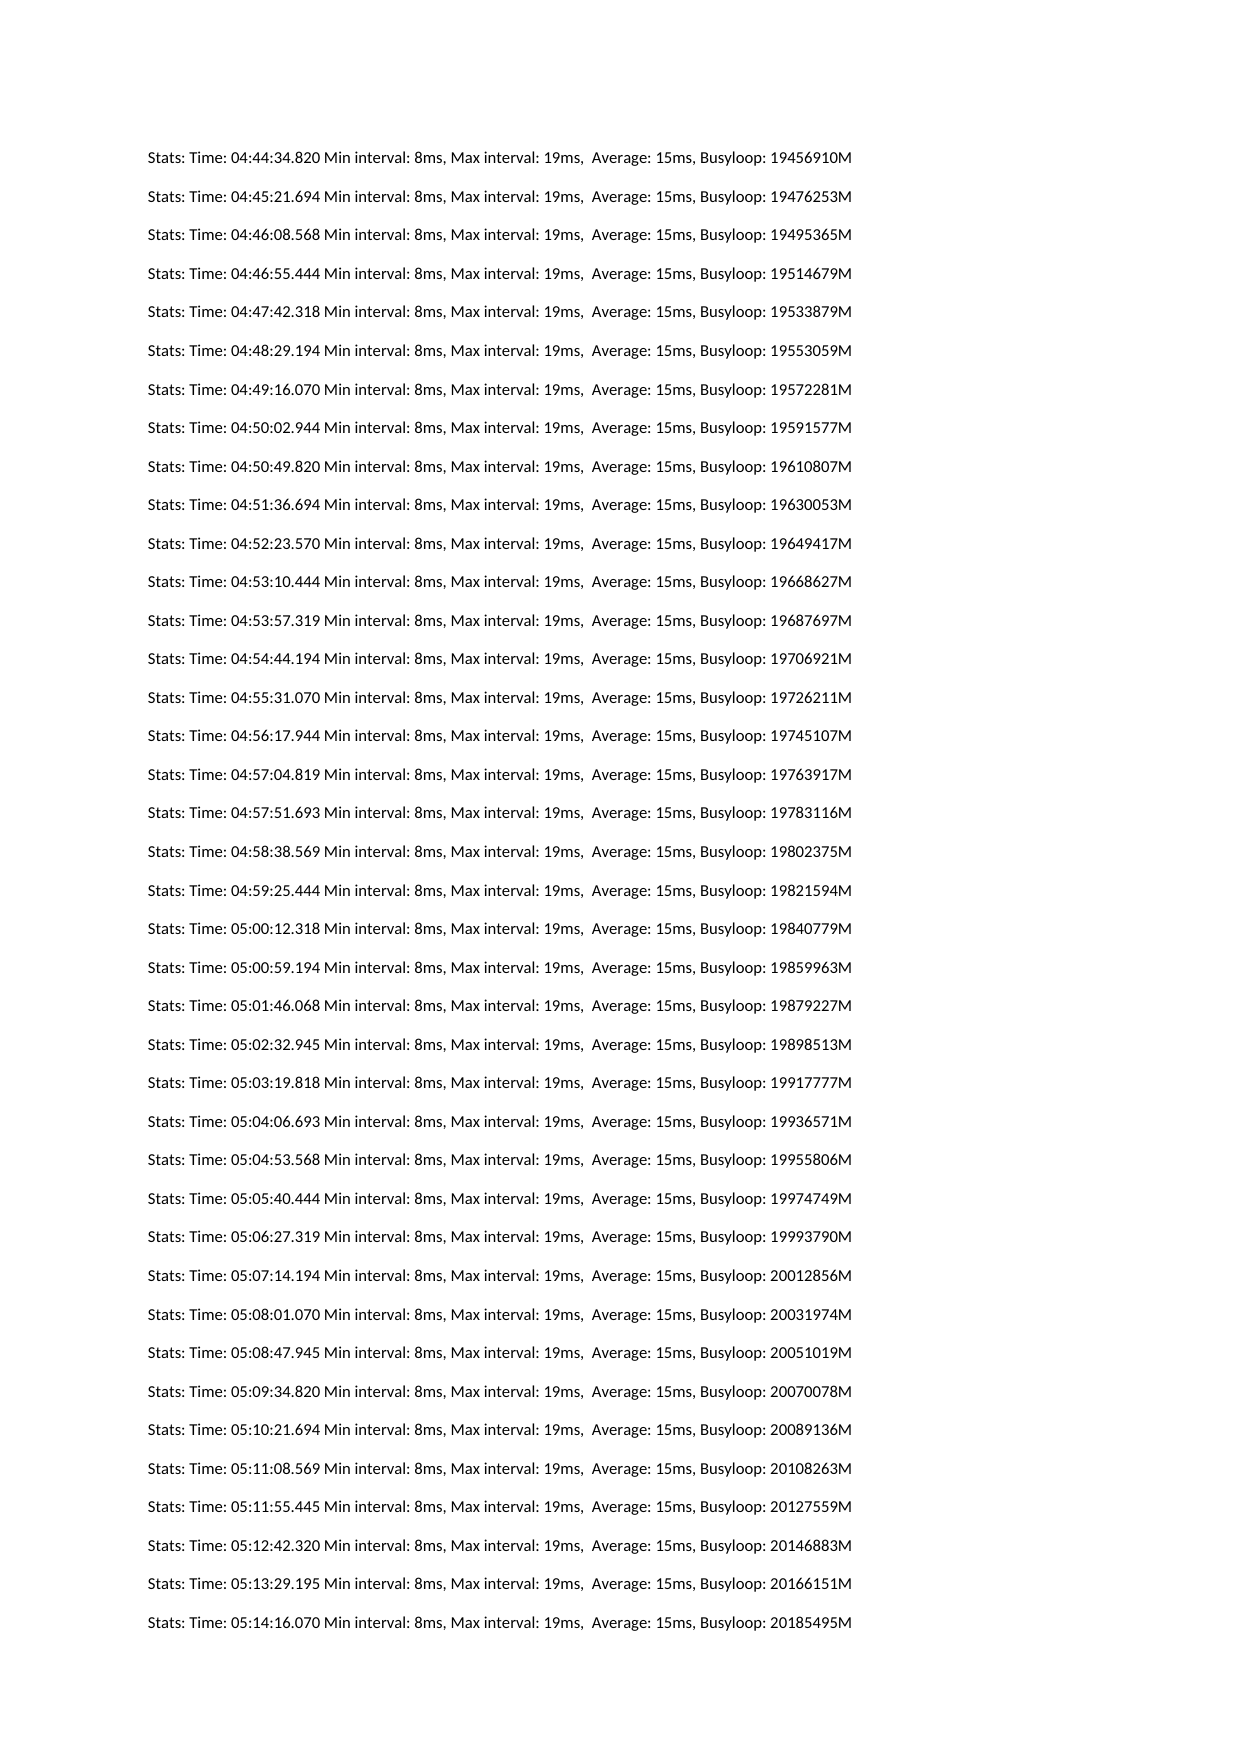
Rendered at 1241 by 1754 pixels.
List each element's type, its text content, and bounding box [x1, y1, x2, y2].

text Stats: Time: 04:46:55.444 Min interval: 8ms, Max interval: 19ms, Average: 15ms, Busyloop: 19514679M [148, 263, 1093, 283]
text Stats: Time: 05:01:46.068 Min interval: 8ms, Max interval: 19ms, Average: 15ms, Busyloop: 19879227M [148, 996, 1093, 1016]
text Stats: Time: 04:53:10.444 Min interval: 8ms, Max interval: 19ms, Average: 15ms, Busyloop: 19668627M [148, 572, 1093, 592]
text Stats: Time: 05:11:55.445 Min interval: 8ms, Max interval: 19ms, Average: 15ms, Busyloop: 20127559M [148, 1497, 1093, 1517]
text Stats: Time: 05:09:34.820 Min interval: 8ms, Max interval: 19ms, Average: 15ms, Busyloop: 20070078M [148, 1381, 1093, 1401]
text Stats: Time: 04:50:49.820 Min interval: 8ms, Max interval: 19ms, Average: 15ms, Busyloop: 19610807M [148, 456, 1093, 476]
text Stats: Time: 04:57:51.693 Min interval: 8ms, Max interval: 19ms, Average: 15ms, Busyloop: 19783116M [148, 803, 1093, 823]
text Stats: Time: 05:12:42.320 Min interval: 8ms, Max interval: 19ms, Average: 15ms, Busyloop: 20146883M [148, 1535, 1093, 1555]
text Stats: Time: 04:55:31.070 Min interval: 8ms, Max interval: 19ms, Average: 15ms, Busyloop: 19726211M [148, 687, 1093, 707]
text Stats: Time: 04:49:16.070 Min interval: 8ms, Max interval: 19ms, Average: 15ms, Busyloop: 19572281M [148, 379, 1093, 399]
text Stats: Time: 04:44:34.820 Min interval: 8ms, Max interval: 19ms, Average: 15ms, Busyloop: 19456910M [148, 148, 1093, 168]
text Stats: Time: 05:14:16.070 Min interval: 8ms, Max interval: 19ms, Average: 15ms, Busyloop: 20185495M [148, 1612, 1093, 1632]
text Stats: Time: 05:08:47.945 Min interval: 8ms, Max interval: 19ms, Average: 15ms, Busyloop: 20051019M [148, 1342, 1093, 1363]
text Stats: Time: 04:58:38.569 Min interval: 8ms, Max interval: 19ms, Average: 15ms, Busyloop: 19802375M [148, 841, 1093, 862]
text Stats: Time: 05:10:21.694 Min interval: 8ms, Max interval: 19ms, Average: 15ms, Busyloop: 20089136M [148, 1419, 1093, 1440]
text Stats: Time: 04:52:23.570 Min interval: 8ms, Max interval: 19ms, Average: 15ms, Busyloop: 19649417M [148, 533, 1093, 553]
text Stats: Time: 04:45:21.694 Min interval: 8ms, Max interval: 19ms, Average: 15ms, Busyloop: 19476253M [148, 186, 1093, 206]
text Stats: Time: 04:56:17.944 Min interval: 8ms, Max interval: 19ms, Average: 15ms, Busyloop: 19745107M [148, 726, 1093, 746]
text Stats: Time: 05:07:14.194 Min interval: 8ms, Max interval: 19ms, Average: 15ms, Busyloop: 20012856M [148, 1265, 1093, 1286]
text Stats: Time: 04:46:08.568 Min interval: 8ms, Max interval: 19ms, Average: 15ms, Busyloop: 19495365M [148, 225, 1093, 245]
text Stats: Time: 05:04:53.568 Min interval: 8ms, Max interval: 19ms, Average: 15ms, Busyloop: 19955806M [148, 1150, 1093, 1170]
text Stats: Time: 05:00:59.194 Min interval: 8ms, Max interval: 19ms, Average: 15ms, Busyloop: 19859963M [148, 957, 1093, 977]
text Stats: Time: 05:06:27.319 Min interval: 8ms, Max interval: 19ms, Average: 15ms, Busyloop: 19993790M [148, 1227, 1093, 1247]
text Stats: Time: 04:57:04.819 Min interval: 8ms, Max interval: 19ms, Average: 15ms, Busyloop: 19763917M [148, 764, 1093, 784]
text Stats: Time: 05:00:12.318 Min interval: 8ms, Max interval: 19ms, Average: 15ms, Busyloop: 19840779M [148, 918, 1093, 939]
text Stats: Time: 04:50:02.944 Min interval: 8ms, Max interval: 19ms, Average: 15ms, Busyloop: 19591577M [148, 417, 1093, 438]
text Stats: Time: 04:47:42.318 Min interval: 8ms, Max interval: 19ms, Average: 15ms, Busyloop: 19533879M [148, 302, 1093, 322]
text Stats: Time: 05:11:08.569 Min interval: 8ms, Max interval: 19ms, Average: 15ms, Busyloop: 20108263M [148, 1458, 1093, 1478]
text Stats: Time: 04:48:29.194 Min interval: 8ms, Max interval: 19ms, Average: 15ms, Busyloop: 19553059M [148, 340, 1093, 361]
text Stats: Time: 05:05:40.444 Min interval: 8ms, Max interval: 19ms, Average: 15ms, Busyloop: 19974749M [148, 1188, 1093, 1208]
text Stats: Time: 05:02:32.945 Min interval: 8ms, Max interval: 19ms, Average: 15ms, Busyloop: 19898513M [148, 1034, 1093, 1054]
text Stats: Time: 05:03:19.818 Min interval: 8ms, Max interval: 19ms, Average: 15ms, Busyloop: 19917777M [148, 1073, 1093, 1093]
text Stats: Time: 04:51:36.694 Min interval: 8ms, Max interval: 19ms, Average: 15ms, Busyloop: 19630053M [148, 494, 1093, 515]
text Stats: Time: 04:59:25.444 Min interval: 8ms, Max interval: 19ms, Average: 15ms, Busyloop: 19821594M [148, 880, 1093, 900]
text Stats: Time: 05:04:06.693 Min interval: 8ms, Max interval: 19ms, Average: 15ms, Busyloop: 19936571M [148, 1111, 1093, 1131]
text Stats: Time: 05:13:29.195 Min interval: 8ms, Max interval: 19ms, Average: 15ms, Busyloop: 20166151M [148, 1574, 1093, 1594]
text Stats: Time: 04:54:44.194 Min interval: 8ms, Max interval: 19ms, Average: 15ms, Busyloop: 19706921M [148, 649, 1093, 669]
text Stats: Time: 05:08:01.070 Min interval: 8ms, Max interval: 19ms, Average: 15ms, Busyloop: 20031974M [148, 1304, 1093, 1324]
text Stats: Time: 04:53:57.319 Min interval: 8ms, Max interval: 19ms, Average: 15ms, Busyloop: 19687697M [148, 610, 1093, 630]
